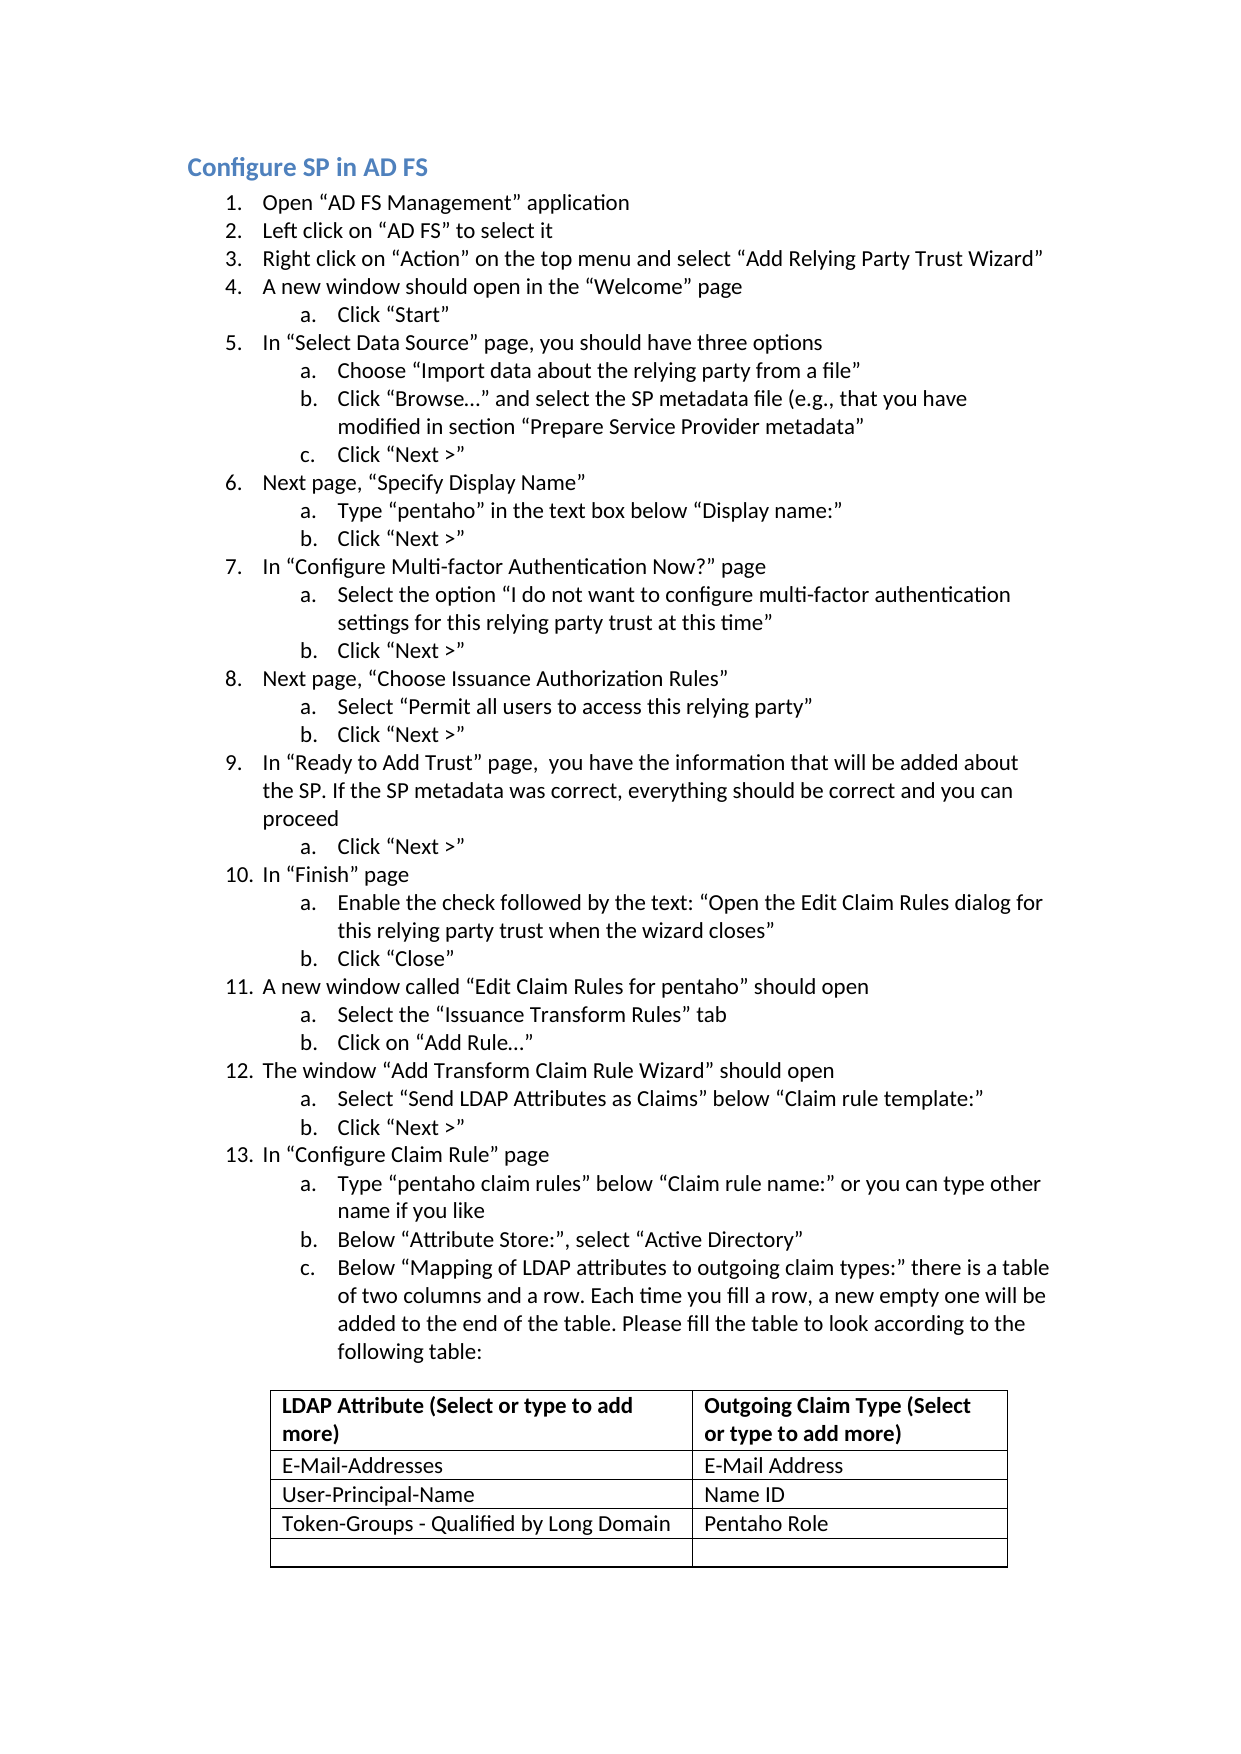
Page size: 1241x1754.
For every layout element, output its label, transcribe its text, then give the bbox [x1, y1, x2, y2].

list Type “pentaho claim rules” below “Claim rule name:” or you can type other name if you like [300, 1169, 1053, 1225]
list Below “Attribute Store:”, select “Active Directory” [300, 1225, 1053, 1253]
list Left click on “AD FS” to select it [225, 216, 1053, 244]
table_cell [693, 1539, 1007, 1566]
list In “Configure Claim Rule” page [225, 1141, 1053, 1169]
list A new window should open in the “Welcome” page [225, 272, 1053, 300]
list Open “AD FS Management” application [225, 188, 1053, 216]
list Type “pentaho” in the text box below “Display name:” [300, 496, 1053, 524]
table_cell User-Principal-Name [271, 1480, 692, 1508]
subtitle Configure SP in AD FS [187, 150, 1053, 183]
table_cell Pentaho Role [693, 1509, 1007, 1537]
table_cell E-Mail-Addresses [271, 1451, 692, 1479]
list Click on “Add Rule…” [300, 1028, 1053, 1057]
list Next page, “Specify Display Name” [225, 468, 1053, 496]
list In “Select Data Source” page, you should have three options [225, 328, 1053, 356]
list Next page, “Choose Issuance Authorization Rules” [225, 664, 1053, 692]
table_cell Token-Groups - Qualified by Long Domain [271, 1509, 692, 1537]
list Enable the check followed by the text: “Open the Edit Claim Rules dialog for this relying party trust when the wizard closes” [300, 888, 1053, 944]
list Choose “Import data about the relying party from a file” [300, 356, 1053, 384]
table_header Outgoing Claim Type (Select or type to add more) [693, 1391, 1007, 1450]
list Click “Next >” [300, 1113, 1053, 1141]
list Click “Next >” [300, 832, 1053, 860]
list Click “Browse…” and select the SP metadata file (e.g., that you have modified in section “Prepare Service Provider metadata” [300, 384, 1053, 440]
list A new window called “Edit Claim Rules for pentaho” should open [225, 972, 1053, 1001]
list In “Ready to Add Trust” page, you have the information that will be added about the SP. If the SP metadata was correct, everything should be correct and you can proceed [225, 748, 1053, 832]
list Click “Start” [300, 300, 1053, 328]
list Click “Close” [300, 944, 1053, 972]
list In “Configure Multi-factor Authentication Now?” page [225, 552, 1053, 580]
table_cell [271, 1539, 692, 1566]
list Below “Mapping of LDAP attributes to outgoing claim types:” there is a table of two columns and a row. Each time you fill a row, a new empty one will be added to the end of the table. Please fill the table to look according to the following table: [300, 1253, 1053, 1365]
list Select “Send LDAP Attributes as Claims” below “Claim rule template:” [300, 1084, 1053, 1113]
list In “Finish” page [225, 860, 1053, 888]
list Click “Next >” [300, 524, 1053, 552]
list Select “Permit all users to access this relying party” [300, 692, 1053, 720]
list Right click on “Action” on the top menu and select “Add Relying Party Trust Wizard” [225, 244, 1053, 272]
list The window “Add Transform Claim Rule Wizard” should open [225, 1057, 1053, 1084]
list Click “Next >” [300, 720, 1053, 748]
list Click “Next >” [300, 636, 1053, 664]
table_cell E-Mail Address [693, 1451, 1007, 1479]
table_cell Name ID [693, 1480, 1007, 1508]
list Select the “Issuance Transform Rules” tab [300, 1001, 1053, 1028]
list Click “Next >” [300, 440, 1053, 468]
table_header LDAP Attribute (Select or type to add more) [271, 1391, 692, 1450]
list Select the option “I do not want to configure multi-factor authentication settings for this relying party trust at this time” [300, 580, 1053, 636]
